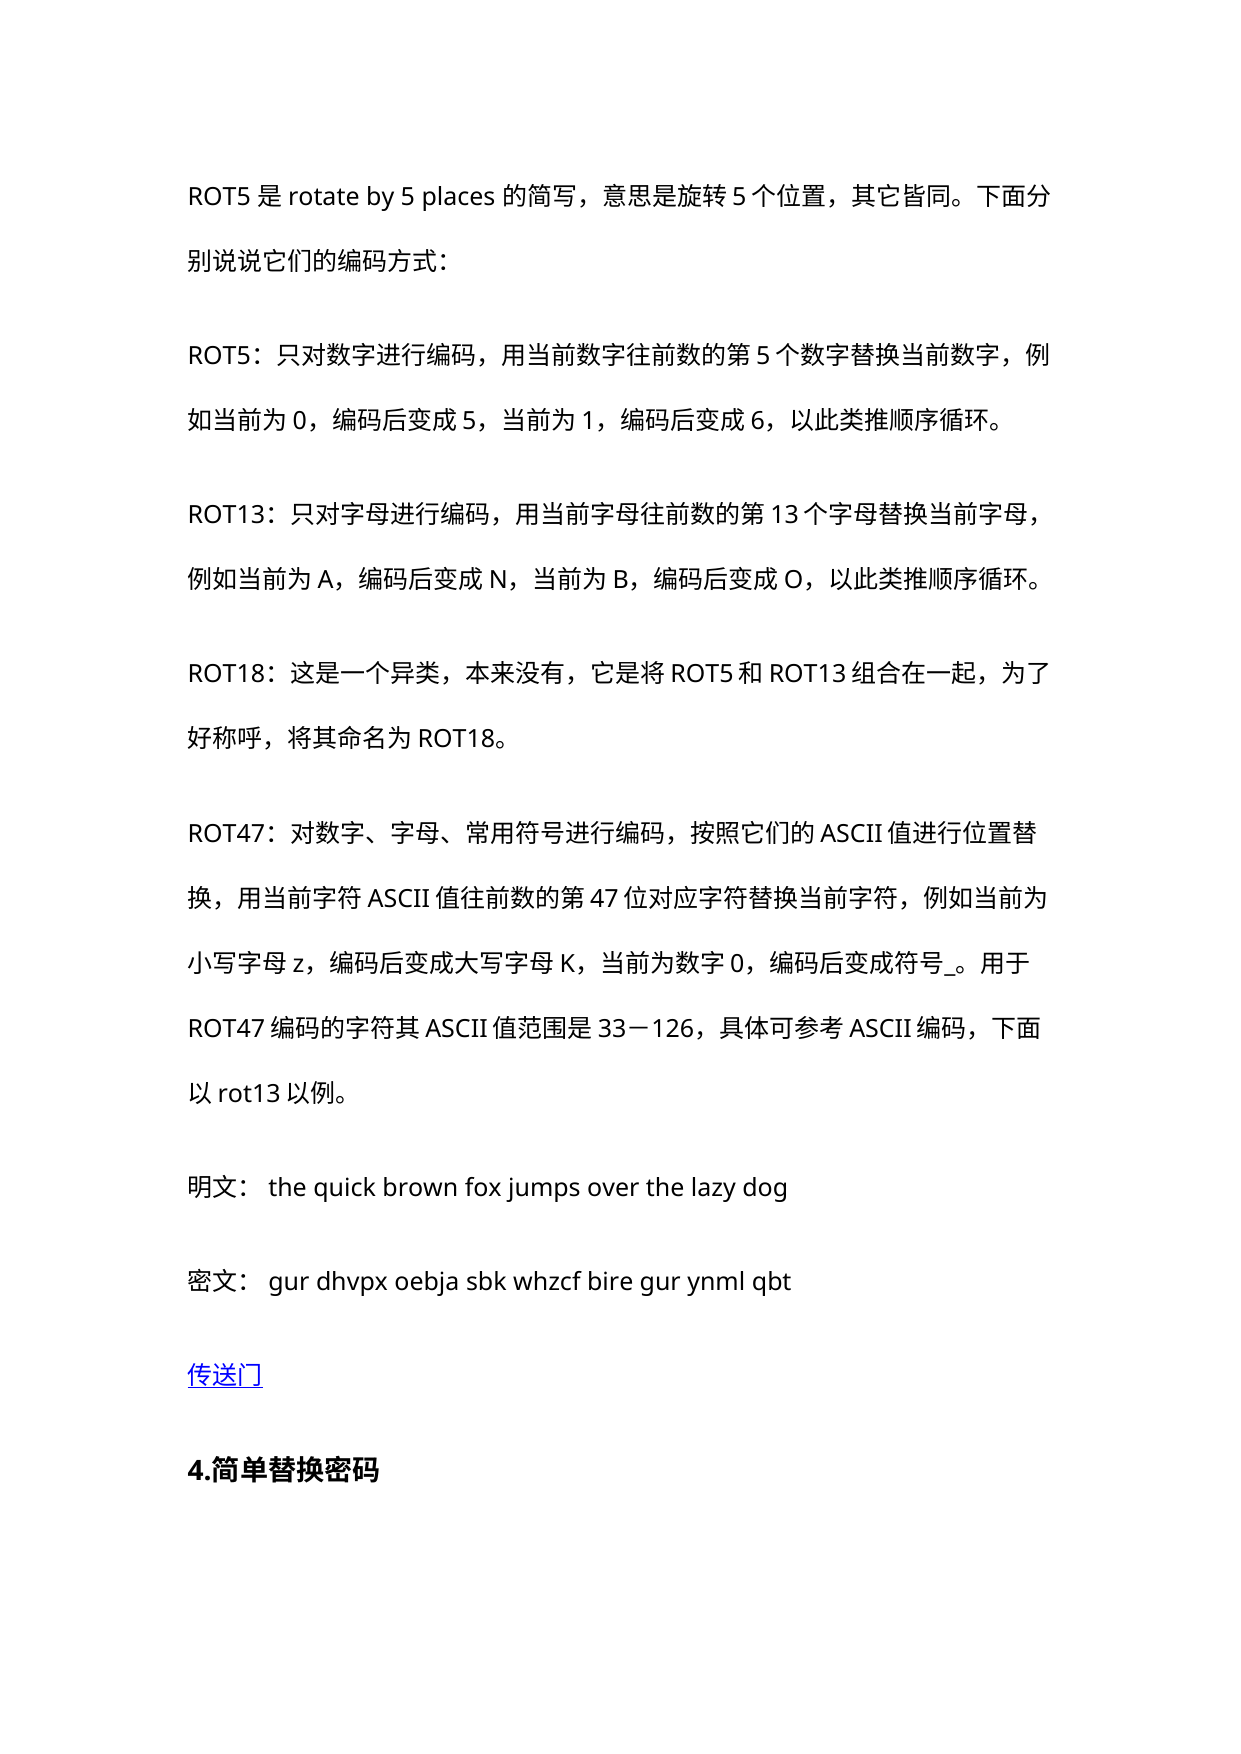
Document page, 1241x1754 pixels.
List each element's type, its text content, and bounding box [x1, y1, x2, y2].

text ROT13：只对字母进行编码，用当前字母往前数的第13个字母替换当前字母，例如当前为A，编码后变成N，当前为B，编码后变成O，以此类推顺序循环。 [187, 480, 1053, 610]
text ROT18：这是一个异类，本来没有，它是将ROT5和ROT13组合在一起，为了好称呼，将其命名为ROT18。 [187, 639, 1053, 769]
text 密文： gur dhvpx oebja sbk whzcf bire gur ynml qbt [187, 1247, 1053, 1312]
text ROT5：只对数字进行编码，用当前数字往前数的第5个数字替换当前数字，例如当前为0，编码后变成5，当前为1，编码后变成6，以此类推顺序循环。 [187, 321, 1053, 451]
text 明文： the quick brown fox jumps over the lazy dog [187, 1153, 1053, 1218]
text ROT47：对数字、字母、常用符号进行编码，按照它们的ASCII值进行位置替换，用当前字符ASCII值往前数的第47位对应字符替换当前字符，例如当前为小写字母z，编码后变成大写字母K，当前为数字0，编码后变成符号_。用于ROT47编码的字符其ASCII值范围是33－126，具体可参考ASCII编码，下面以rot13以例。 [187, 799, 1053, 1124]
text 4.简单替换密码 [187, 1435, 1053, 1500]
text 传送门 [187, 1341, 1053, 1406]
text ROT5 是 rotate by 5 places 的简写，意思是旋转5个位置，其它皆同。下面分别说说它们的编码方式： [187, 162, 1053, 292]
